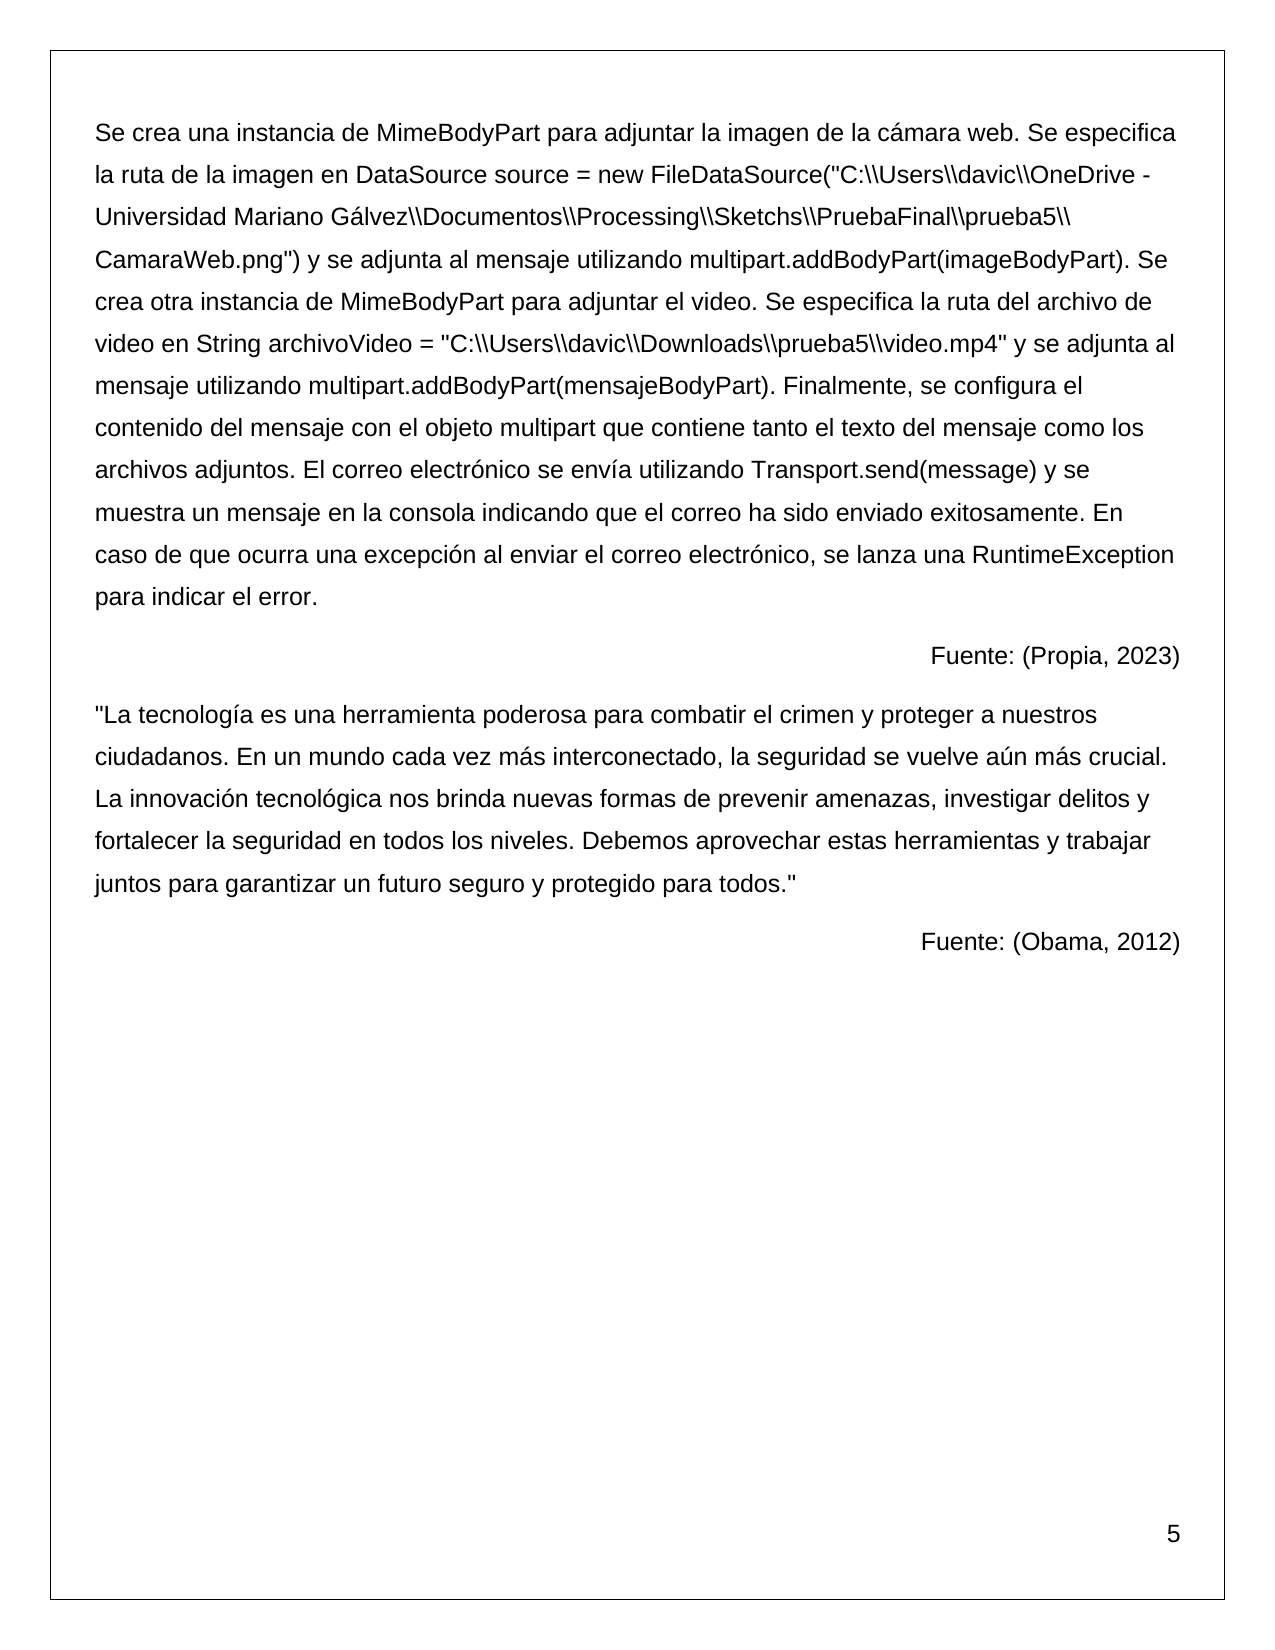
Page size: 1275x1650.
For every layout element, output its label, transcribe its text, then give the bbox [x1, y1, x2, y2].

text "La tecnología es una herramienta poderosa para combatir el crimen y proteger a nuestros ciudadanos. En un mundo cada vez más interconectado, la seguridad se vuelve aún más crucial. La innovación tecnológica nos brinda nuevas formas de prevenir amenazas, investigar delitos y fortalecer la seguridad en todos los niveles. Debemos aprovechar estas herramientas y trabajar juntos para garantizar un futuro seguro y protegido para todos." [94, 700, 1181, 897]
text Se crea una instancia de MimeBodyPart para adjuntar la imagen de la cámara web. Se especifica la ruta de la imagen en DataSource source = new FileDataSource("C:\\Users\\davic\\OneDrive - Universidad Mariano Gálvez\\Documentos\\Processing\\Sketchs\\PruebaFinal\\prueba5\\CamaraWeb.png") y se adjunta al mensaje utilizando multipart.addBodyPart(imageBodyPart). Se crea otra instancia de MimeBodyPart para adjuntar el video. Se especifica la ruta del archivo de video en String archivoVideo = "C:\\Users\\davic\\Downloads\\prueba5\\video.mp4" y se adjunta al mensaje utilizando multipart.addBodyPart(mensajeBodyPart). Finalmente, se configura el contenido del mensaje con el objeto multipart que contiene tanto el texto del mensaje como los archivos adjuntos. El correo electrónico se envía utilizando Transport.send(message) y se muestra un mensaje en la consola indicando que el correo ha sido enviado exitosamente. En caso de que ocurra una excepción al enviar el correo electrónico, se lanza una RuntimeException para indicar el error. [94, 118, 1181, 611]
text Fuente: [94, 927, 1181, 956]
text Fuente: (Propia, 2023) [94, 641, 1181, 670]
